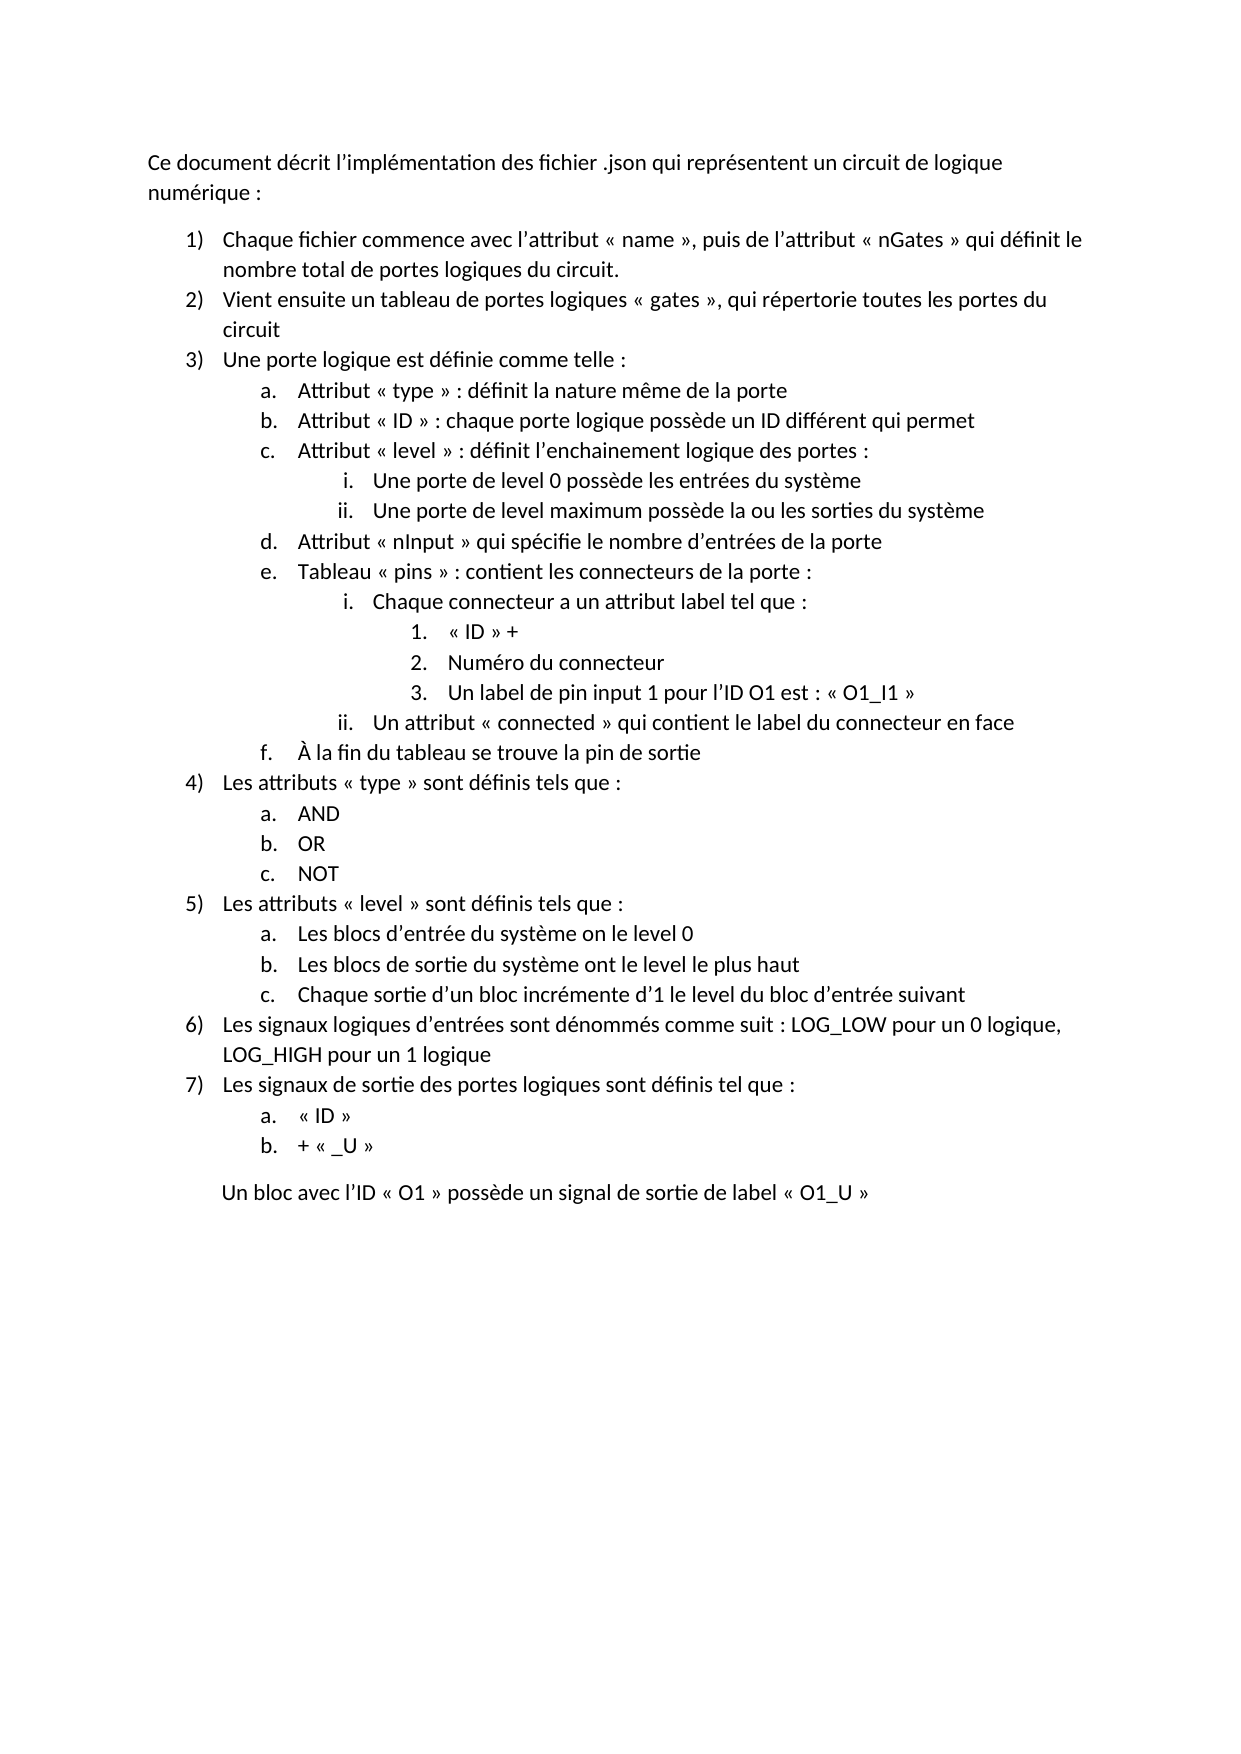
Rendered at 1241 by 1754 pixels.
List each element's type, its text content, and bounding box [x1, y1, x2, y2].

list + « _U » [260, 1131, 1093, 1159]
list Les blocs de sortie du système ont le level le plus haut [260, 950, 1093, 978]
text Un bloc avec l’ID « O1 » possède un signal de sortie de label « O1_U » [221, 1178, 1093, 1206]
list Les attributs « level » sont définis tels que : [185, 889, 1093, 917]
list Les attributs « type » sont définis tels que : [185, 768, 1093, 796]
list Chaque fichier commence avec l’attribut « name », puis de l’attribut « nGates » qui définit le nombre total de portes logiques du circuit. [185, 225, 1093, 283]
list Attribut « nInput » qui spécifie le nombre d’entrées de la porte [260, 527, 1093, 555]
list Une porte de level maximum possède la ou les sorties du système [354, 497, 1093, 524]
list « ID » [260, 1101, 1093, 1129]
list Un attribut « connected » qui contient le label du connecteur en face [354, 708, 1093, 736]
list Attribut « ID » : chaque porte logique possède un ID différent qui permet [260, 406, 1093, 434]
list Attribut « level » : définit l’enchainement logique des portes : [260, 436, 1093, 464]
list Une porte de level 0 possède les entrées du système [354, 466, 1093, 494]
list Chaque sortie d’un bloc incrémente d’1 le level du bloc d’entrée suivant [260, 980, 1093, 1008]
list Attribut « type » : définit la nature même de la porte [260, 376, 1093, 404]
list NOT [260, 859, 1093, 887]
text Ce document décrit l’implémentation des fichier .json qui représentent un circuit de logique numérique : [148, 148, 1093, 206]
list Tableau « pins » : contient les connecteurs de la porte : [260, 557, 1093, 585]
list OR [260, 829, 1093, 857]
list Chaque connecteur a un attribut label tel que : [354, 587, 1093, 615]
list À la fin du tableau se trouve la pin de sortie [260, 738, 1093, 766]
list Numéro du connecteur [410, 648, 1093, 676]
list Un label de pin input 1 pour l’ID O1 est : « O1_I1 » [410, 678, 1093, 706]
list Les blocs d’entrée du système on le level 0 [260, 919, 1093, 947]
list Les signaux de sortie des portes logiques sont définis tel que : [185, 1071, 1093, 1098]
list AND [260, 799, 1093, 827]
list « ID » + [410, 617, 1093, 645]
list Une porte logique est définie comme telle : [185, 346, 1093, 373]
list Les signaux logiques d’entrées sont dénommés comme suit : LOG_LOW pour un 0 logique, LOG_HIGH pour un 1 logique [185, 1010, 1093, 1068]
list Vient ensuite un tableau de portes logiques « gates », qui répertorie toutes les portes du circuit [185, 285, 1093, 343]
